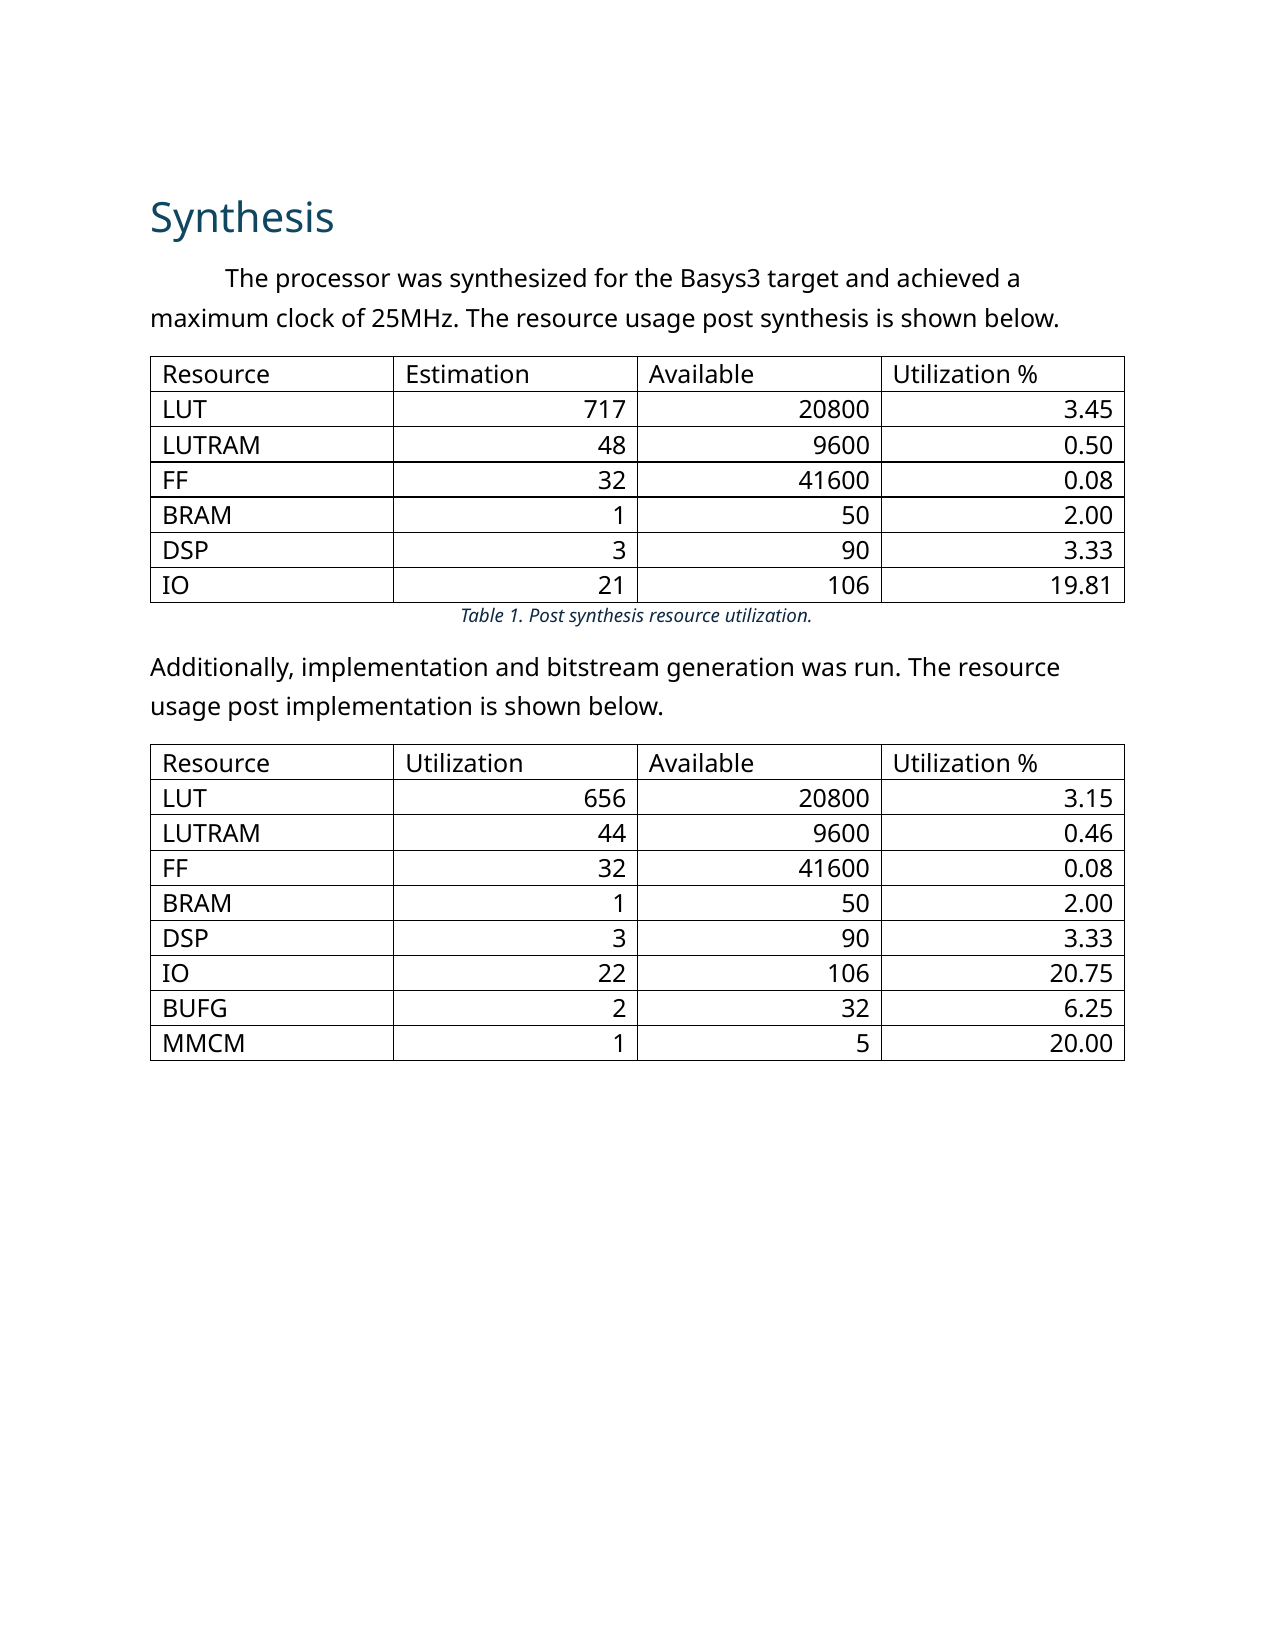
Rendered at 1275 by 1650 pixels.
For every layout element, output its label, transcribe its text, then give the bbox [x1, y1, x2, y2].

table_cell 50 [638, 498, 881, 532]
table_cell 19.81 [882, 568, 1124, 602]
table_cell LUTRAM [151, 427, 393, 461]
table_cell 2 [394, 991, 637, 1025]
table_cell 41600 [638, 463, 881, 496]
table_cell DSP [151, 533, 393, 567]
table_cell FF [151, 851, 393, 884]
table_header Available [638, 745, 881, 779]
table_header Utilization % [882, 745, 1124, 779]
table_cell DSP [151, 921, 393, 955]
table_cell BUFG [151, 991, 393, 1025]
table_cell 3.33 [882, 921, 1124, 955]
table_cell 20.00 [882, 1026, 1124, 1060]
table_cell 21 [394, 568, 637, 602]
table_cell 0.08 [882, 851, 1124, 884]
table_cell 656 [394, 780, 637, 814]
table_cell 717 [394, 392, 637, 426]
table_cell 6.25 [882, 991, 1124, 1025]
table_header Utilization [394, 745, 637, 779]
table_cell LUTRAM [151, 815, 393, 849]
table_cell MMCM [151, 1026, 393, 1060]
table_header Utilization % [882, 357, 1124, 391]
table_cell 50 [638, 886, 881, 920]
table_cell 22 [394, 956, 637, 990]
table_cell FF [151, 463, 393, 496]
table_cell 20800 [638, 780, 881, 814]
table_cell 44 [394, 815, 637, 849]
table_cell LUT [151, 392, 393, 426]
text Additionally, implementation and bitstream generation was run. The resource usage post implementation is shown below. [150, 649, 1125, 722]
table_cell IO [151, 568, 393, 602]
table_header Estimation [394, 357, 637, 391]
table_cell 5 [638, 1026, 881, 1060]
table_cell 3 [394, 921, 637, 955]
table_header Resource [151, 357, 393, 391]
table_cell LUT [151, 780, 393, 814]
table_cell 20.75 [882, 956, 1124, 990]
table_cell 90 [638, 533, 881, 567]
text The processor was synthesized for the Basys3 target and achieved a maximum clock of 25MHz. The resource usage post synthesis is shown below. [150, 261, 1125, 334]
subtitle Synthesis [150, 187, 1125, 244]
table_cell 2.00 [882, 886, 1124, 920]
table_cell 106 [638, 956, 881, 990]
table_cell 32 [394, 851, 637, 884]
table_cell 3 [394, 533, 637, 567]
table_cell 9600 [638, 427, 881, 461]
table_cell 3.33 [882, 533, 1124, 567]
table_cell 48 [394, 427, 637, 461]
table_cell 1 [394, 1026, 637, 1060]
table_cell 1 [394, 498, 637, 532]
table_cell 41600 [638, 851, 881, 884]
table_header Resource [151, 745, 393, 779]
table_cell 0.46 [882, 815, 1124, 849]
table_cell 32 [394, 463, 637, 496]
table_cell 90 [638, 921, 881, 955]
table_cell 3.15 [882, 780, 1124, 814]
table_cell IO [151, 956, 393, 990]
table_cell 9600 [638, 815, 881, 849]
table_cell 0.50 [882, 427, 1124, 461]
table_cell 0.08 [882, 463, 1124, 496]
table_cell 20800 [638, 392, 881, 426]
table_cell 1 [394, 886, 637, 920]
table_cell BRAM [151, 886, 393, 920]
table_cell 32 [638, 991, 881, 1025]
table_cell 106 [638, 568, 881, 602]
table_header Available [638, 357, 881, 391]
table_cell 2.00 [882, 498, 1124, 532]
table_cell BRAM [151, 498, 393, 532]
table_cell 3.45 [882, 392, 1124, 426]
